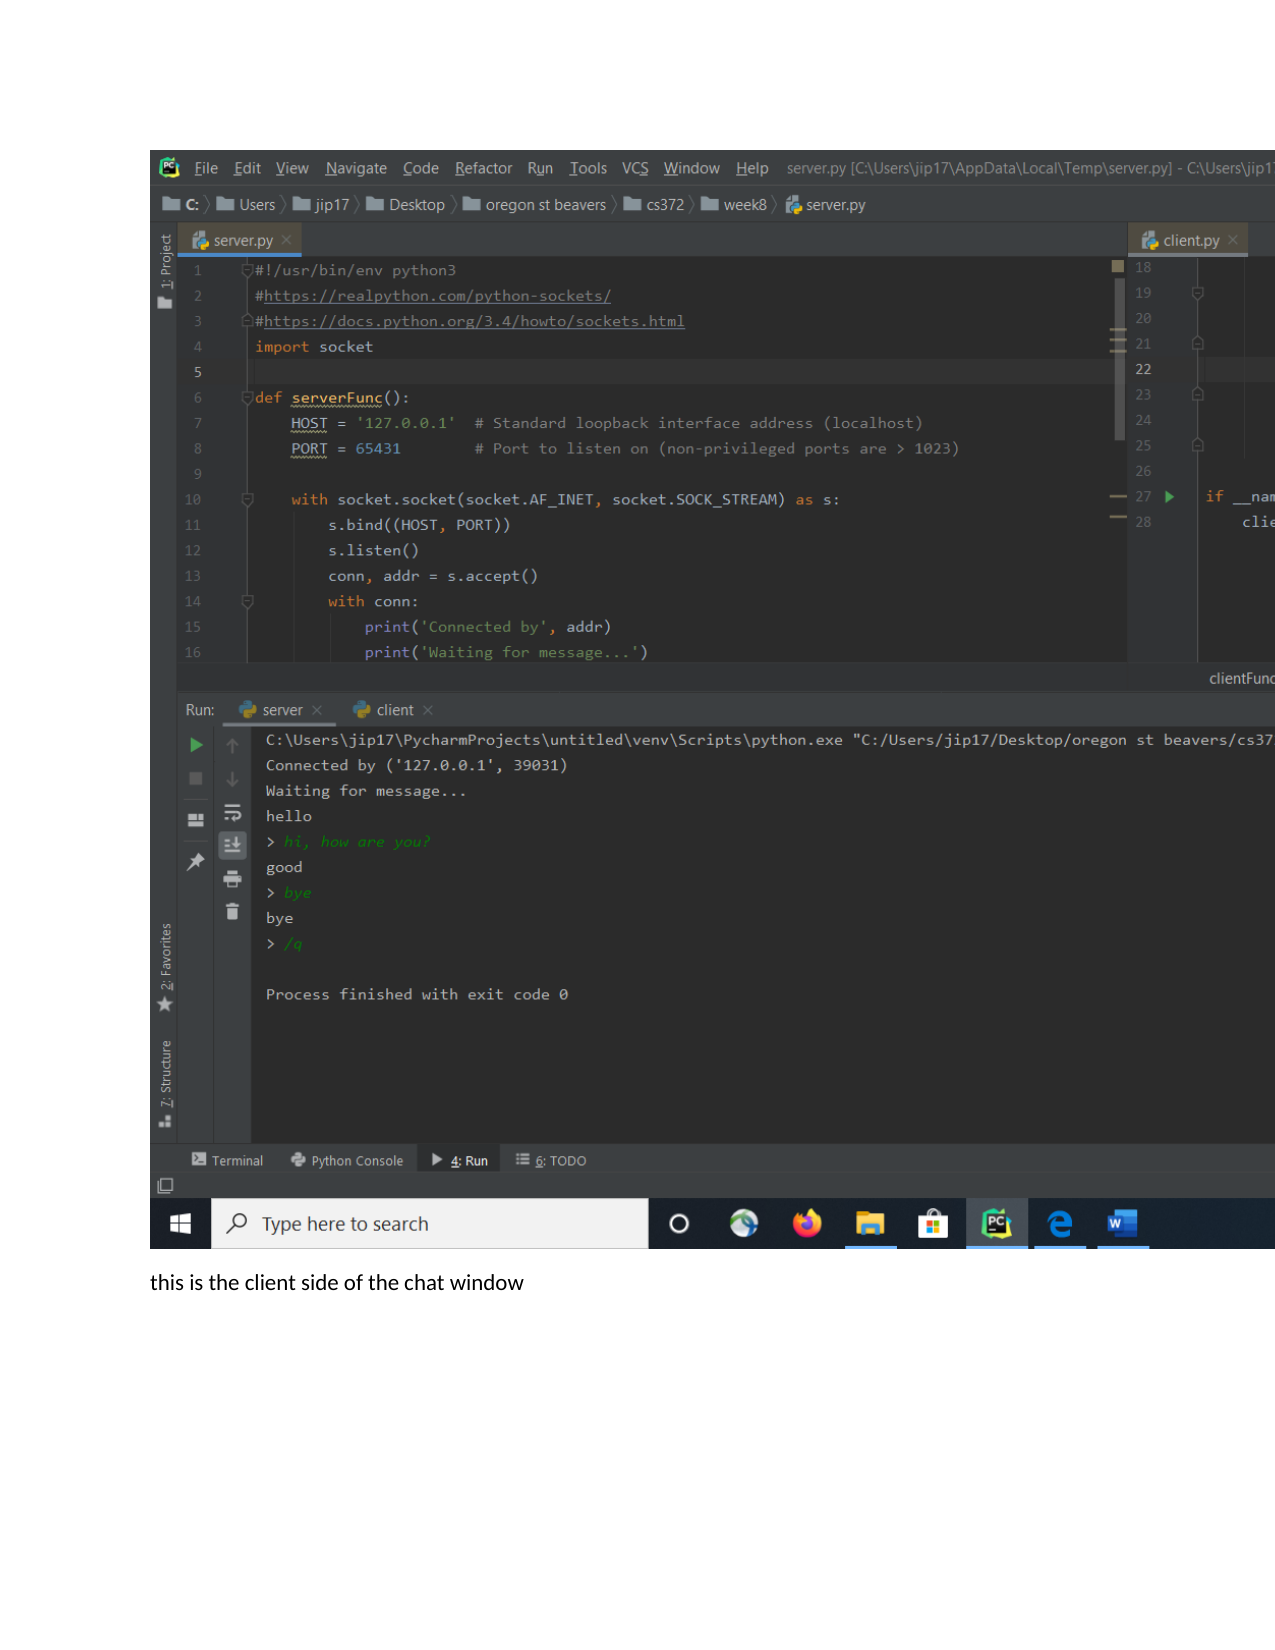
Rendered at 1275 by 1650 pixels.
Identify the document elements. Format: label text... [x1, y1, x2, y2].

picture [150, 150, 1275, 1249]
text this is the client side of the chat window [150, 1268, 1125, 1296]
